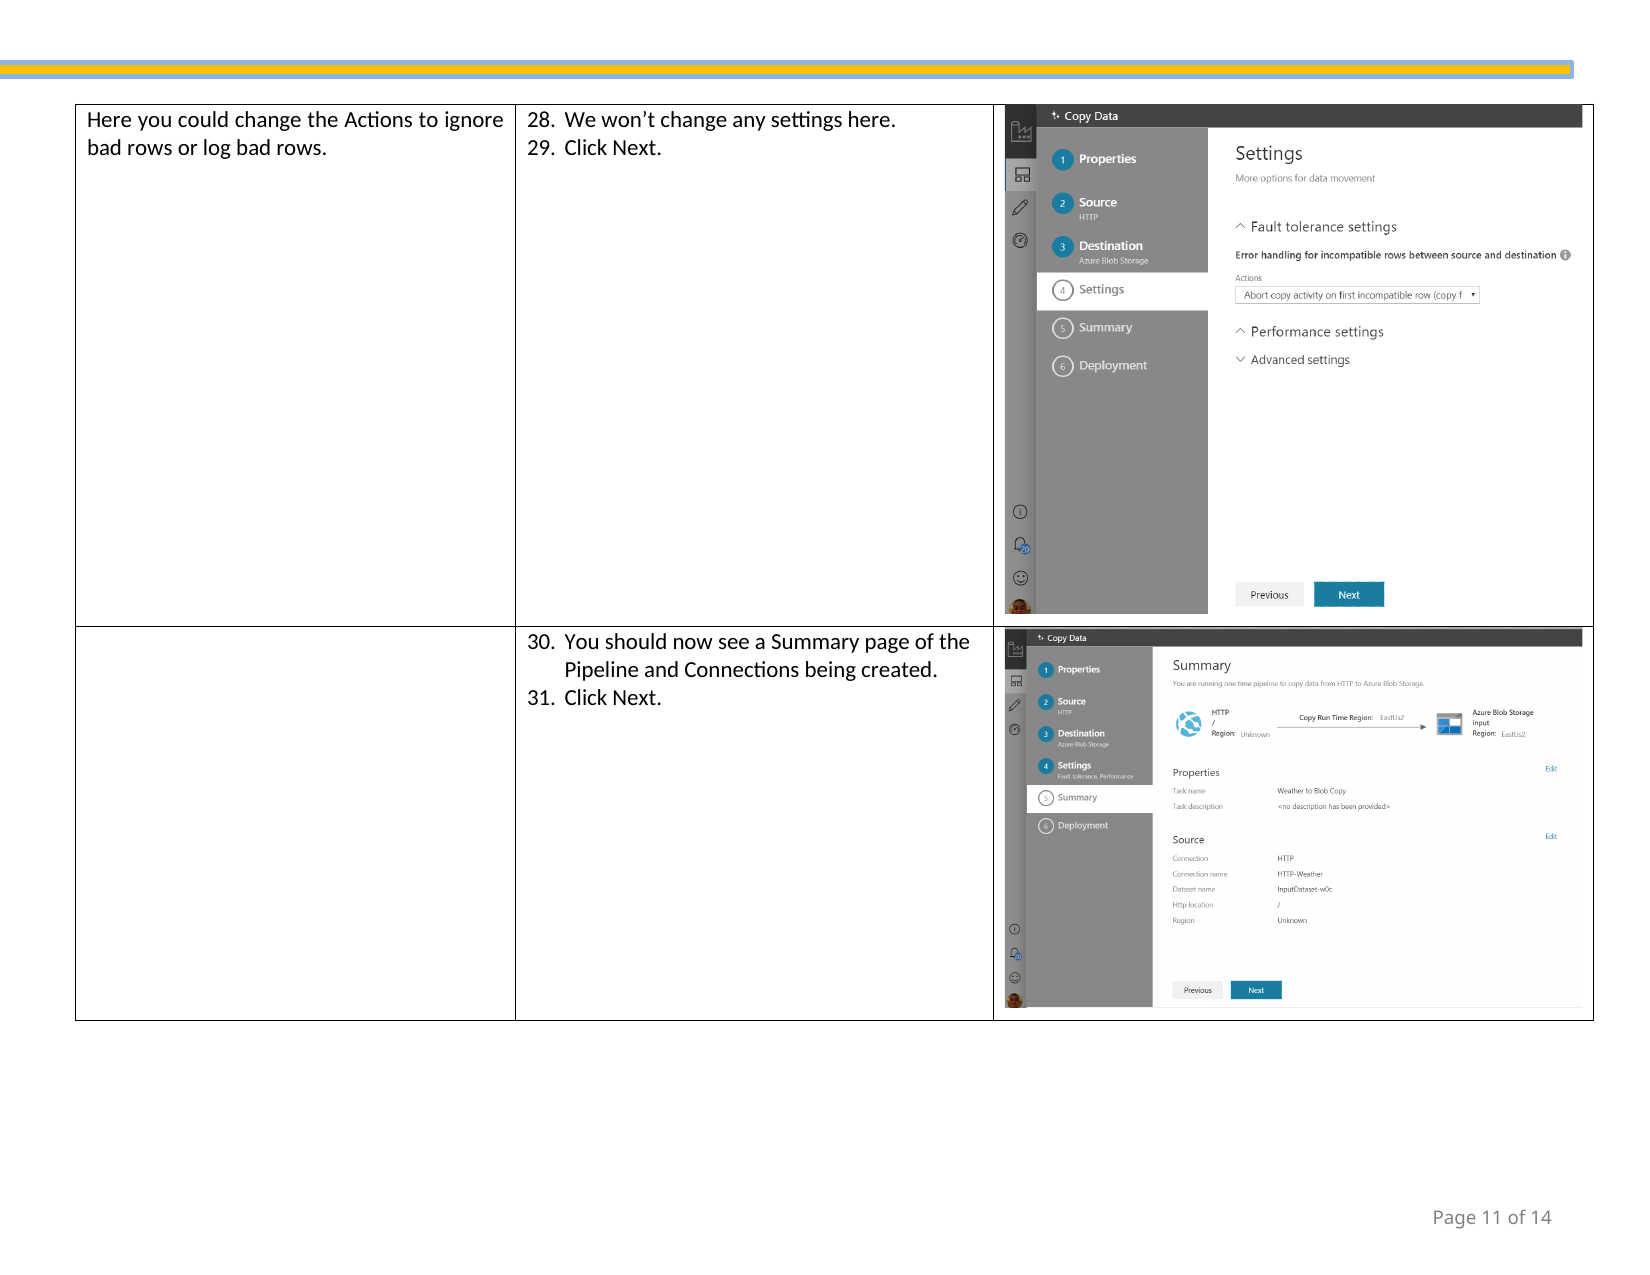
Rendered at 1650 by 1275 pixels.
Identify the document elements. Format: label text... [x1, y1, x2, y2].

table_cell We won’t change any settings here. Click Next. [516, 105, 993, 626]
table_cell Here you could change the Actions to ignore bad rows or log bad rows. [76, 105, 515, 626]
picture [1004, 627, 1583, 1008]
table_cell [76, 627, 515, 1020]
table_cell [994, 105, 1593, 626]
table_cell You should now see a Summary page of the Pipeline and Connections being created. Click Next. [516, 627, 993, 1020]
picture [1004, 104, 1583, 614]
table_cell [994, 627, 1593, 1020]
